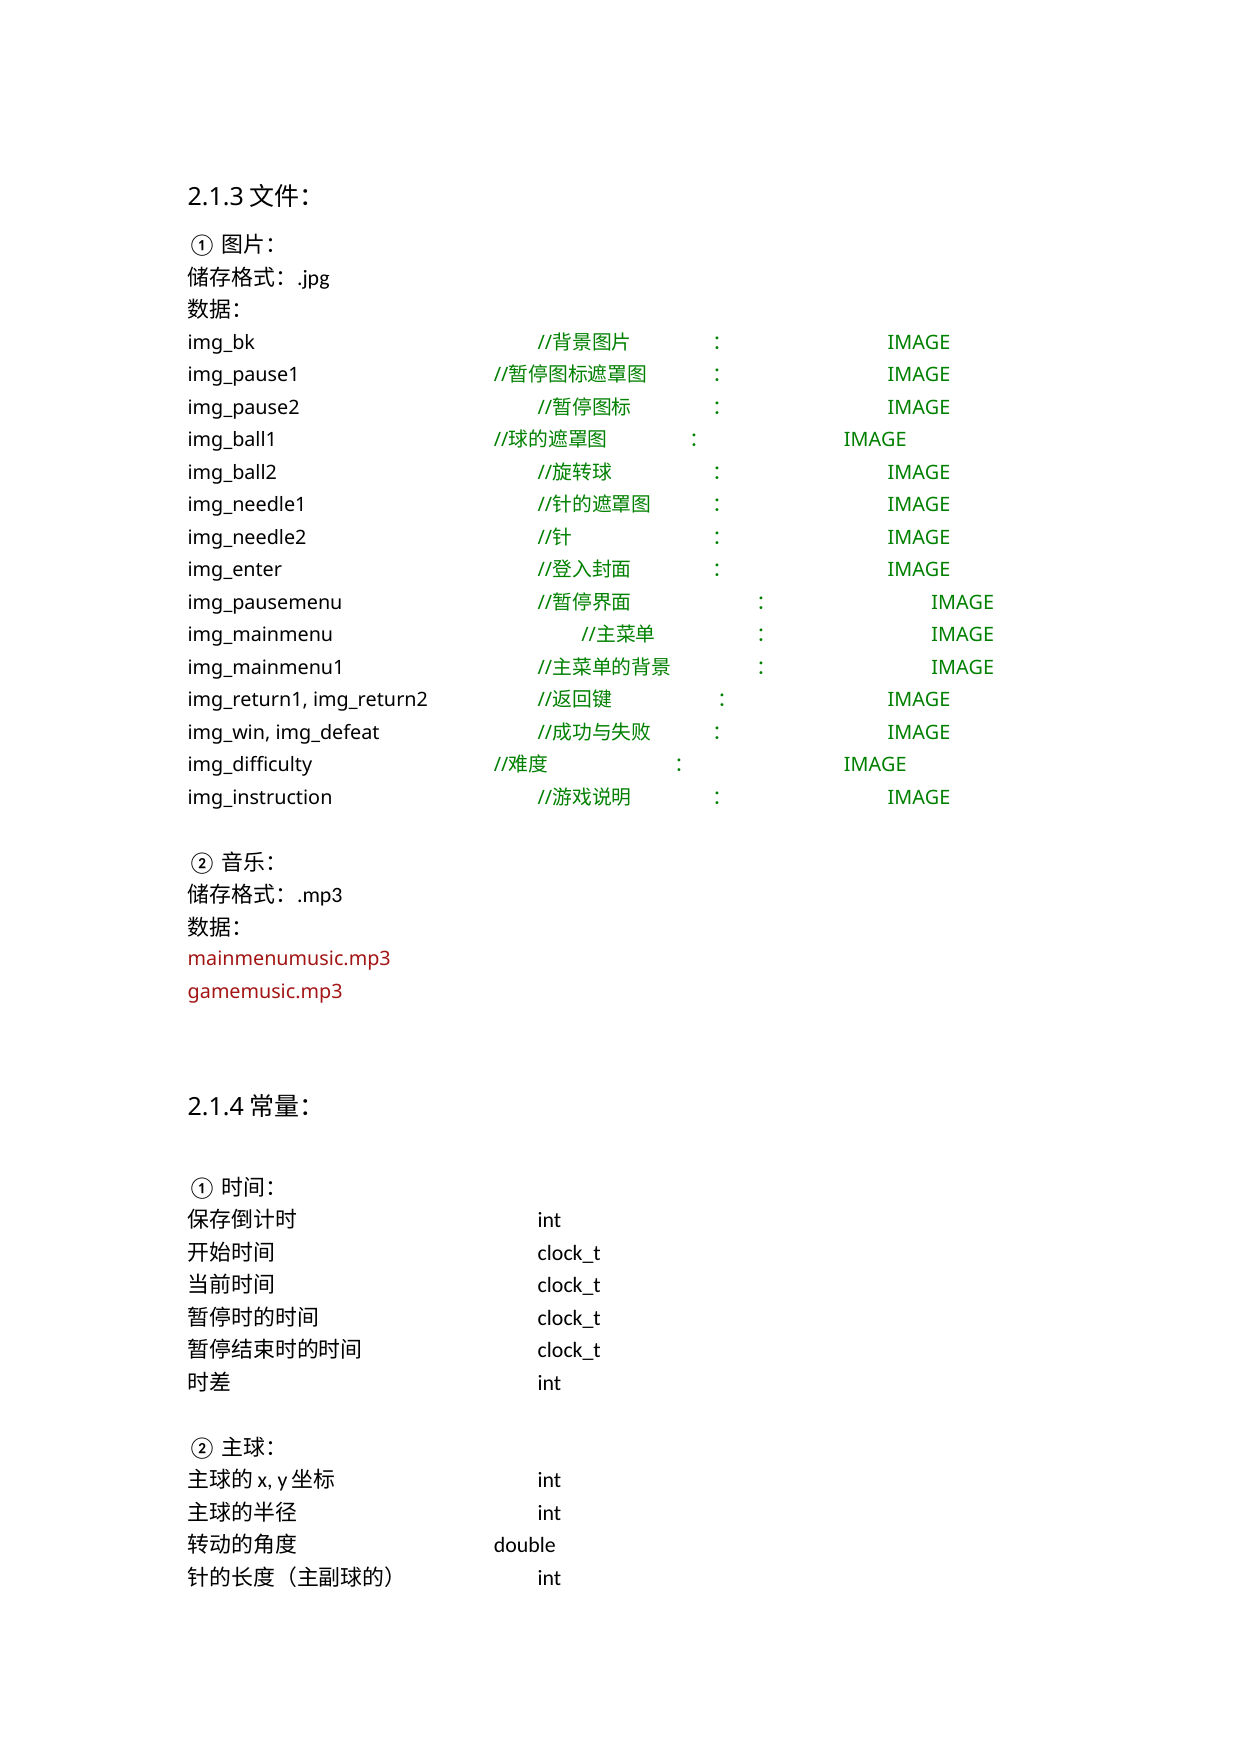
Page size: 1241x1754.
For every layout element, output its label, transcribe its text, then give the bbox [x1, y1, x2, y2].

text img_difficulty //难度 ： IMAGE [187, 747, 1053, 779]
text img_pause1 //暂停图标遮罩图 ： IMAGE [187, 357, 1053, 389]
text 主球的x, y坐标 int [187, 1462, 1053, 1494]
text img_pause2 //暂停图标 ： IMAGE [187, 389, 1053, 422]
text img_bk //背景图片 ： IMAGE [187, 324, 1053, 357]
text img_win, img_defeat //成功与失败 ： IMAGE [187, 714, 1053, 747]
text img_ball2 //旋转球 ： IMAGE [187, 454, 1053, 487]
text mainmenumusic.mp3 [187, 942, 1053, 974]
text 时差 int [187, 1364, 1053, 1397]
text ②主球： [187, 1429, 1053, 1462]
text 开始时间 clock_t [187, 1234, 1053, 1267]
text img_mainmenu //主菜单 ： IMAGE [187, 617, 1053, 649]
text 暂停结束时的时间 clock_t [187, 1332, 1053, 1364]
text 2.1.3文件： [187, 162, 1053, 227]
text 数据： [187, 292, 1053, 324]
text img_needle2 //针 ： IMAGE [187, 519, 1053, 552]
text img_enter //登入封面 ： IMAGE [187, 552, 1053, 584]
text img_needle1 //针的遮罩图 ： IMAGE [187, 487, 1053, 519]
text img_instruction //游戏说明 ： IMAGE [187, 779, 1053, 812]
text img_ball1 //球的遮罩图 ： IMAGE [187, 422, 1053, 454]
text img_return1, img_return2 //返回键 ： IMAGE [187, 682, 1053, 714]
text img_mainmenu1 //主菜单的背景 ： IMAGE [187, 649, 1053, 682]
text 转动的角度 double [187, 1527, 1053, 1559]
text 暂停时的时间 clock_t [187, 1299, 1053, 1332]
text ①时间： [187, 1169, 1053, 1202]
text 2.1.4常量： [187, 1072, 1053, 1137]
text 当前时间 clock_t [187, 1267, 1053, 1299]
text ①图片： [187, 227, 1053, 259]
text 储存格式：.jpg [187, 259, 1053, 292]
text 针的长度（主副球的） int [187, 1559, 1053, 1592]
text 数据： [187, 909, 1053, 942]
text 主球的半径 int [187, 1494, 1053, 1527]
text gamemusic.mp3 [187, 974, 1053, 1007]
text img_pausemenu //暂停界面 ： IMAGE [187, 584, 1053, 617]
text 保存倒计时 int [187, 1202, 1053, 1234]
text ②音乐： [187, 844, 1053, 877]
text 储存格式：.mp3 [187, 877, 1053, 909]
